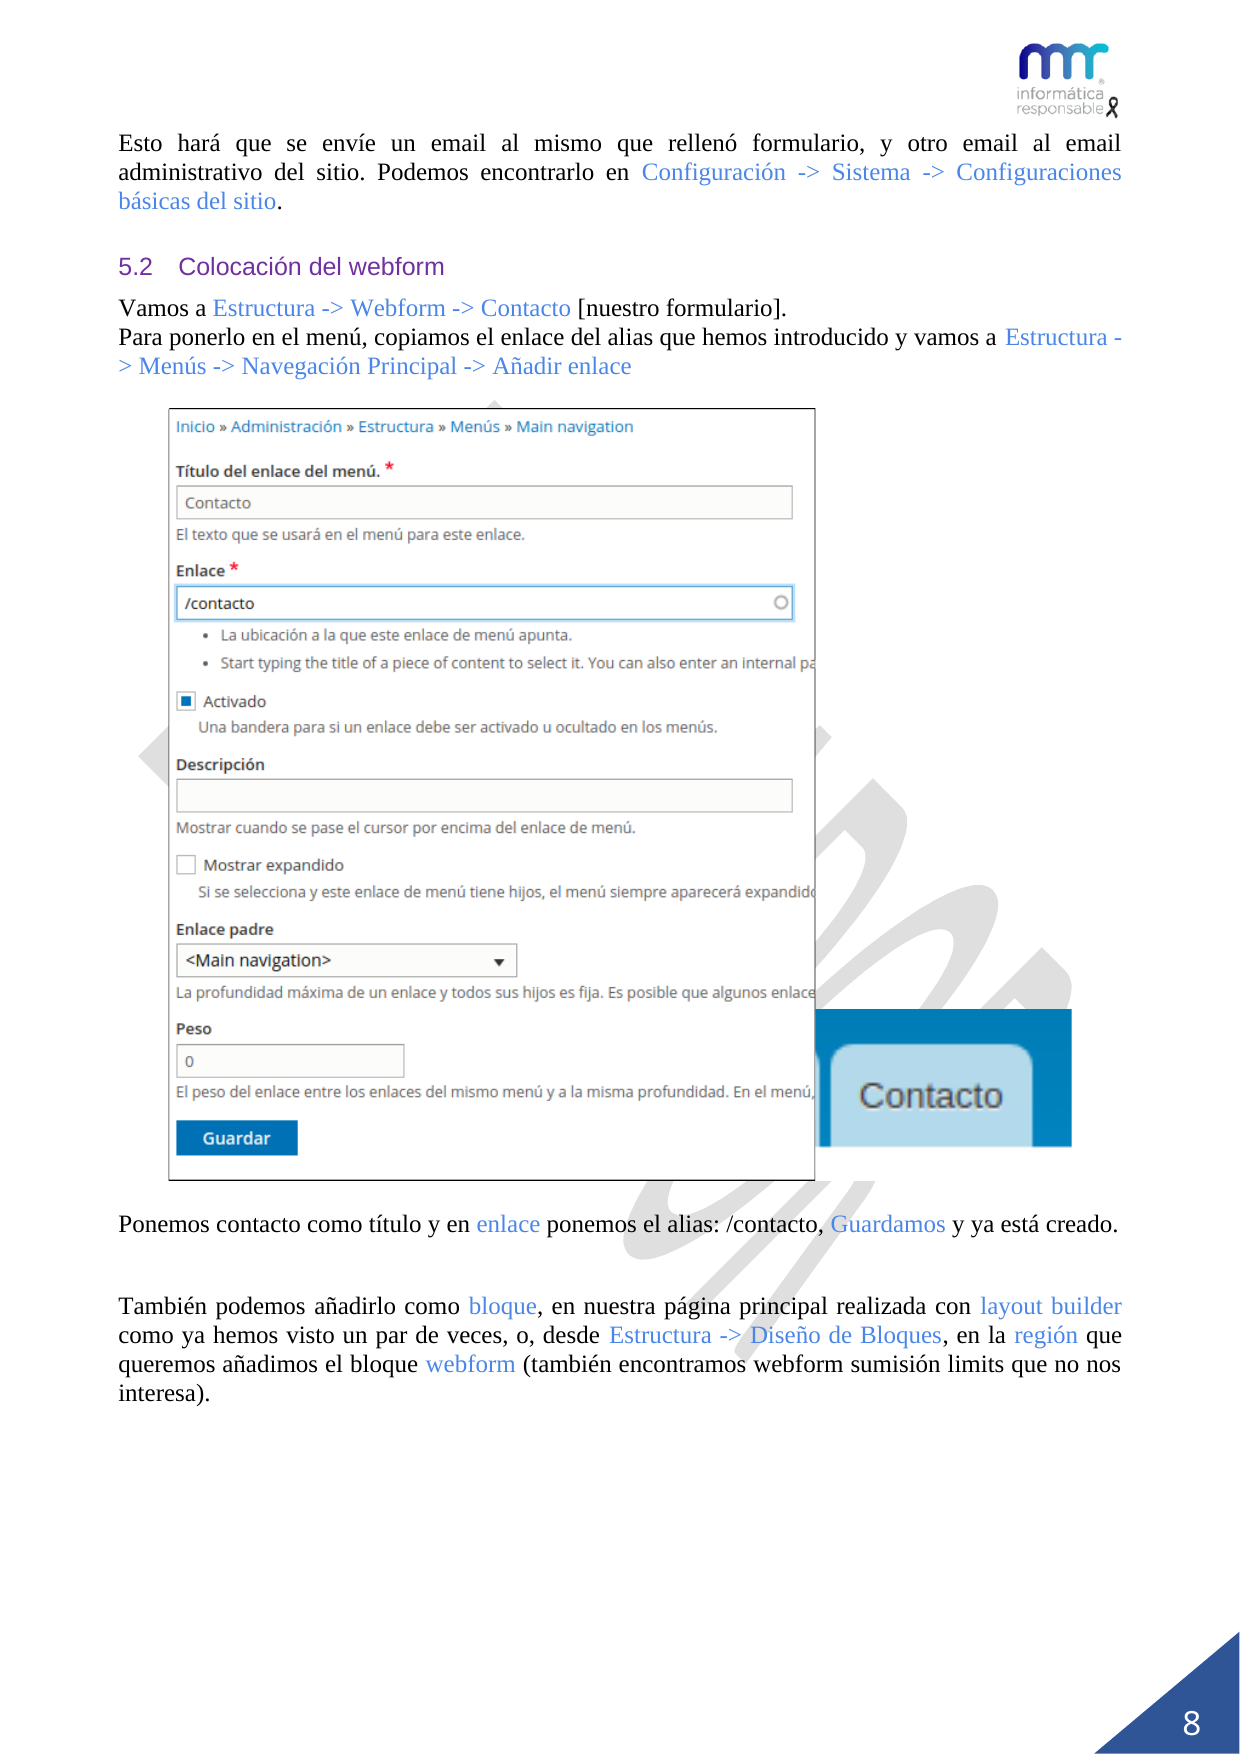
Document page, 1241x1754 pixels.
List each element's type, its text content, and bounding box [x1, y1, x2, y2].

text Ponemos contacto como título y en enlace ponemos el alias: /contacto, Guardamos y ya está creado. [118, 1209, 1122, 1238]
text También podemos añadirlo como bloque, en nuestra página principal realizada con layout builder como ya hemos visto un par de veces, o, desde Estructura -> Diseño de Bloques, en la región que queremos añadimos el bloque webform (también encontramos webform sumisión limits que no nos interesa). [118, 1291, 1122, 1406]
text Esto hará que se envíe un email al mismo que rellenó formulario, y otro email al email administrativo del sitio. Podemos encontrarlo en Configuración -> Sistema -> Configuraciones básicas del sitio. [118, 128, 1122, 214]
picture [168, 408, 1072, 1181]
text Vamos a Estructura -> Webform -> Contacto [nuestro formulario]. [118, 293, 1122, 322]
picture [1004, 29, 1123, 129]
subtitle Colocación del webform [118, 252, 1122, 281]
text Para ponerlo en el menú, copiamos el enlace del alias que hemos introducido y vamos a Estructura -> Menús -> Navegación Principal -> Añadir enlace [118, 322, 1122, 379]
